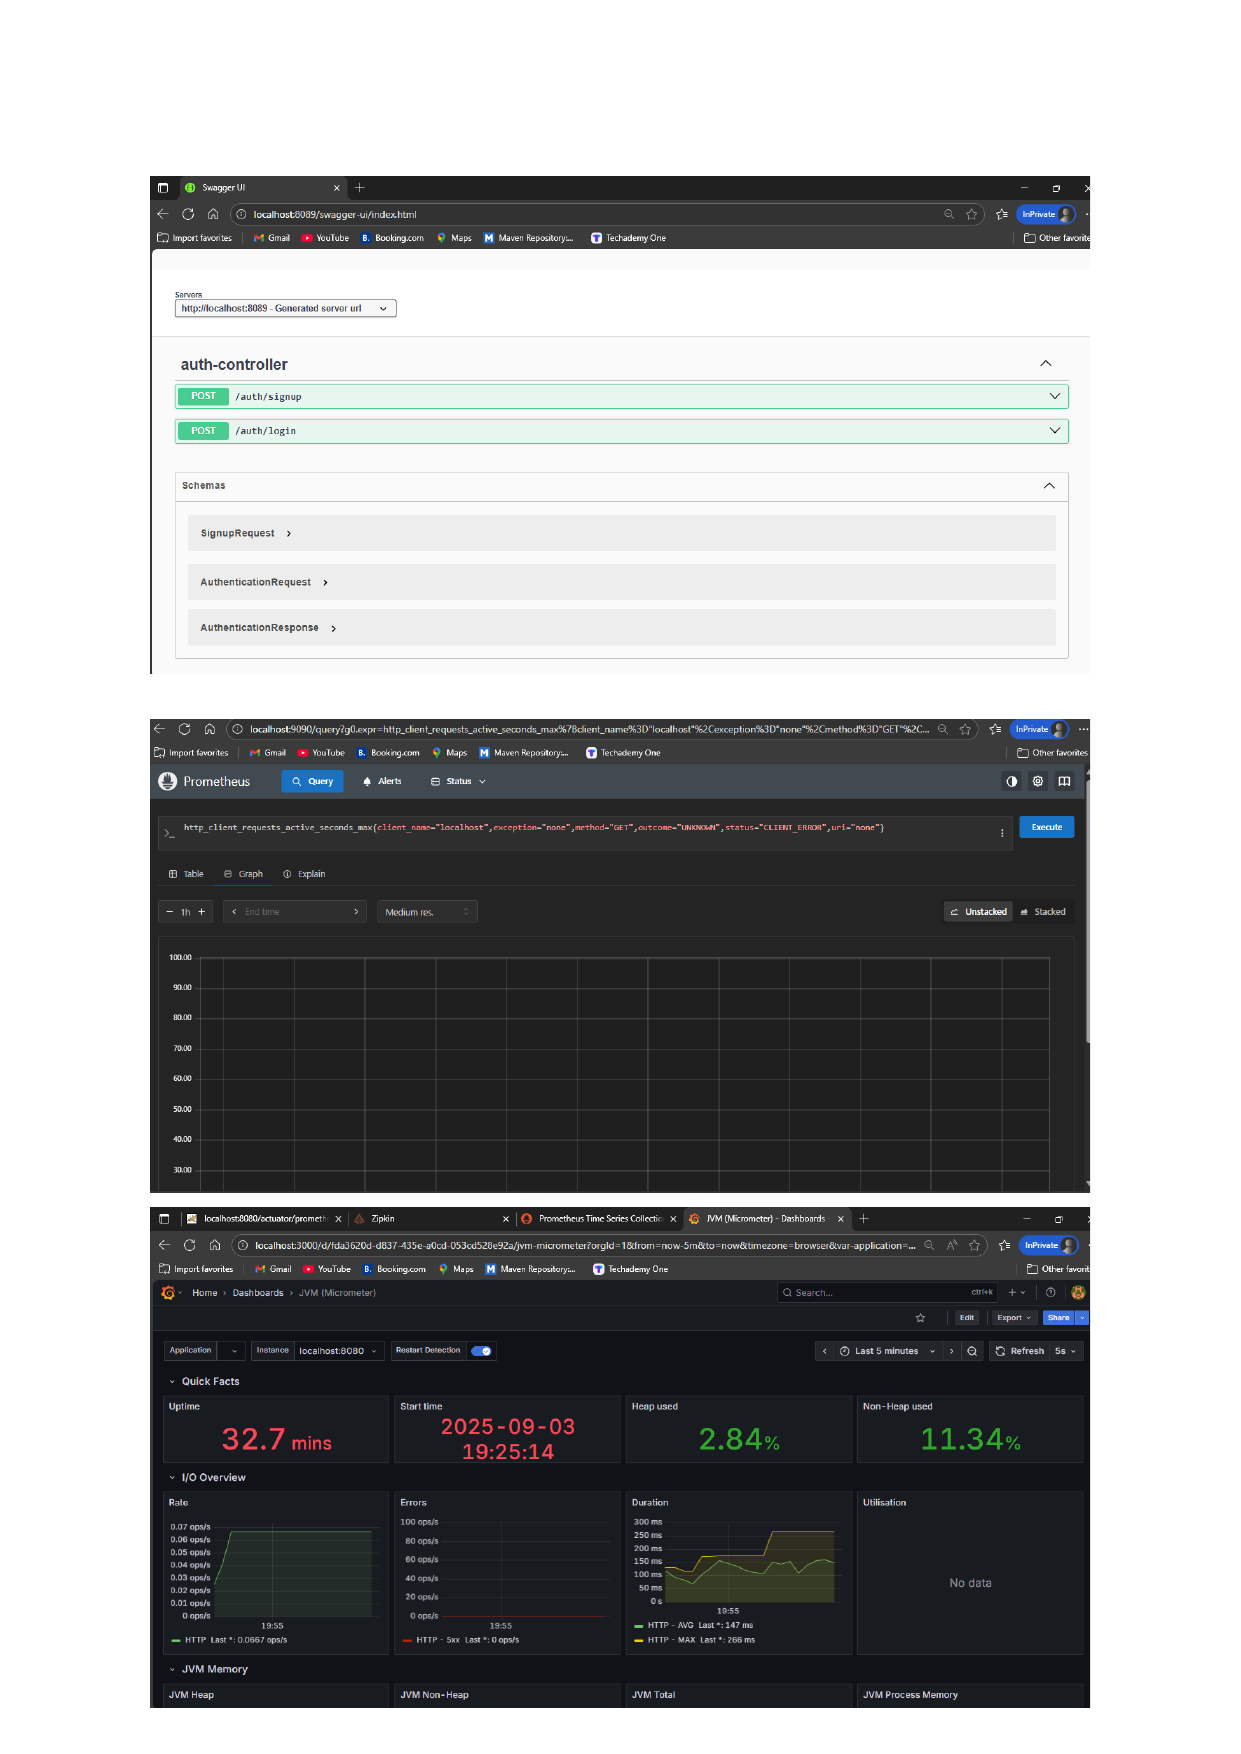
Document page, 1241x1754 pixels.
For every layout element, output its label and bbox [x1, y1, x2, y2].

picture [150, 1207, 1091, 1708]
picture [150, 719, 1091, 1193]
picture [150, 176, 1091, 674]
